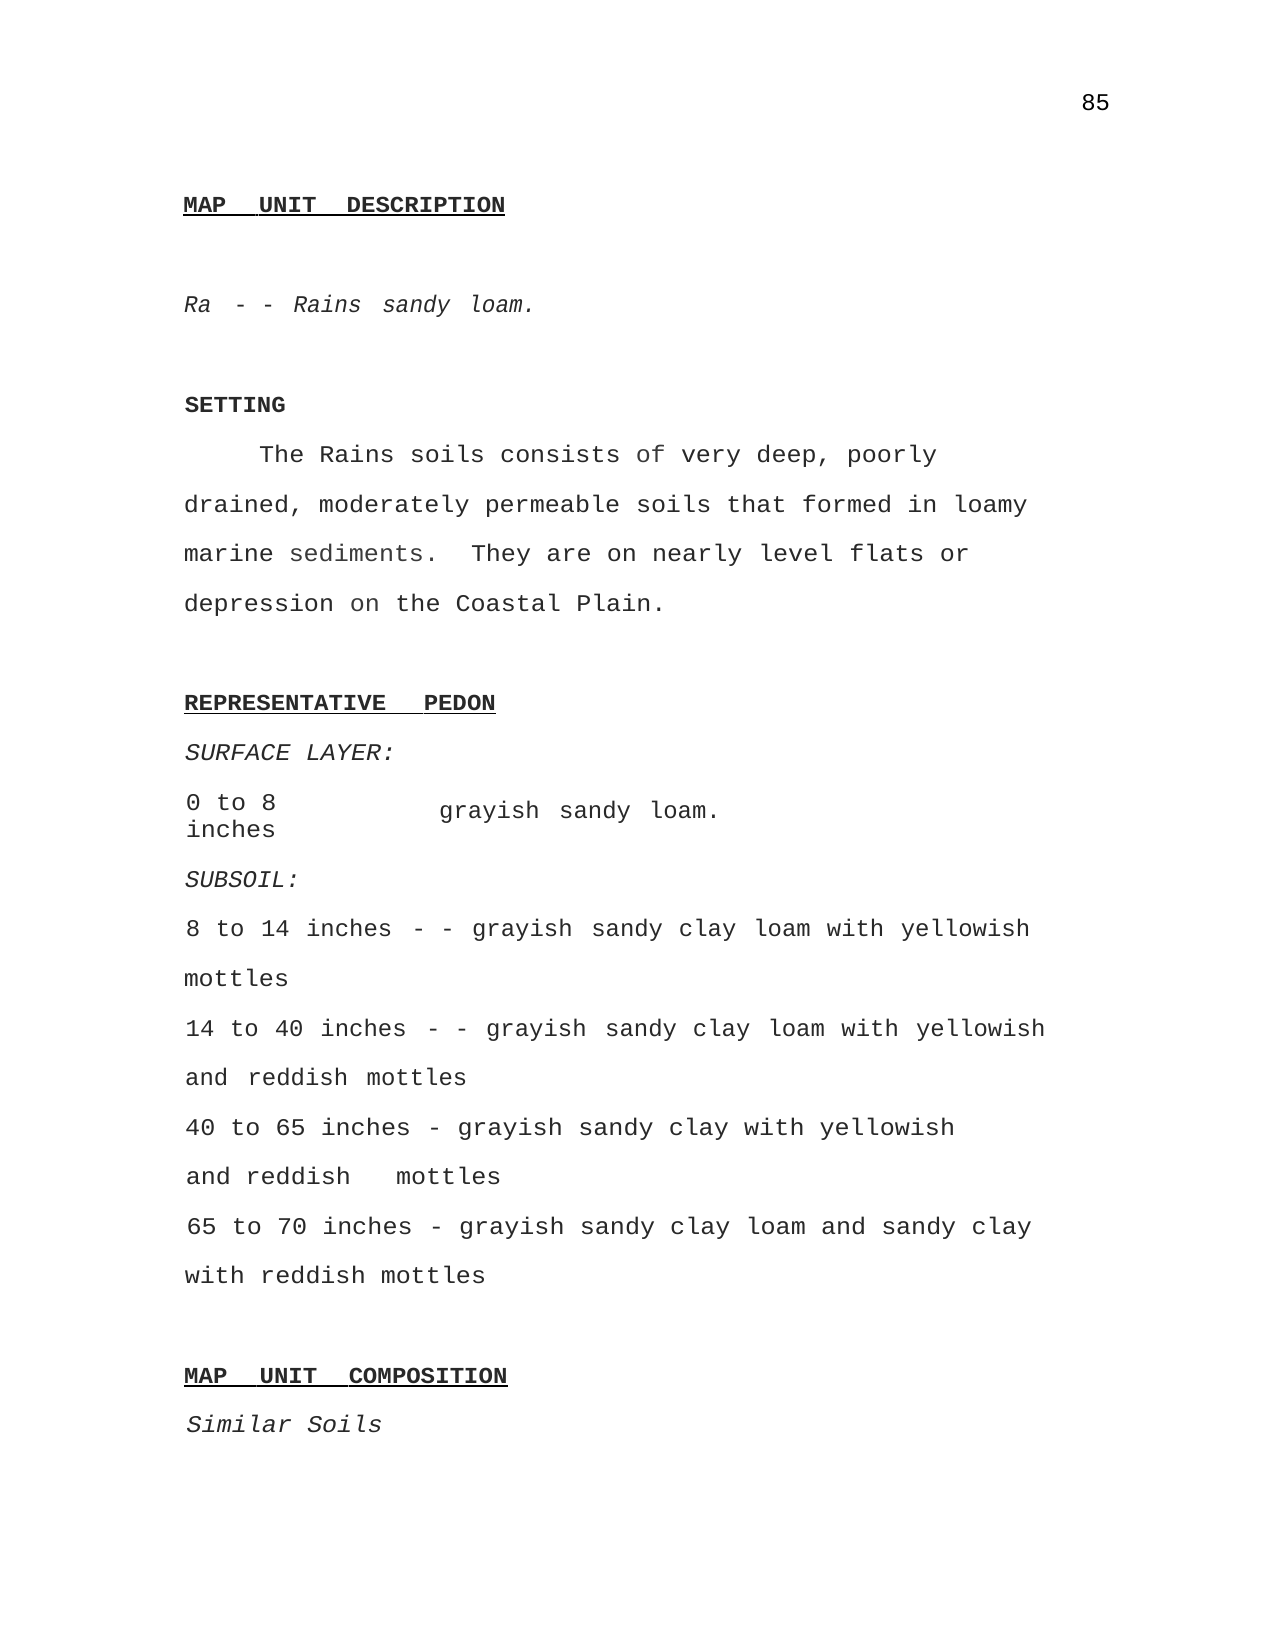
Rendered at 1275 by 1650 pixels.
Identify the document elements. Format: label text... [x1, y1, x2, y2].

text 40 to 65 inches - grayish sandy clay with yellowish and reddish mottles [185, 1115, 1007, 1192]
text 65 to 70 inches - grayish sandy clay loam and sandy clay with reddish mottles [184, 1214, 1076, 1291]
text SUBSOIL: [185, 867, 379, 894]
text SURFACE LAYER: [185, 740, 1076, 768]
text The Rains soils consists of very deep, poorly drained, moderately permeable soils that formed in loamy marine sediments. They are on nearly level flats or depression on the Coastal Plain. [183, 443, 1068, 618]
text Similar Soils [186, 1413, 1076, 1440]
text mottles [183, 966, 1076, 993]
text MAP UNIT DESCRIPTION [183, 193, 1076, 219]
text SETTING [184, 393, 1076, 419]
text 0 to 8 inches [186, 790, 379, 844]
text REPRESENTATIVE PEDON [184, 692, 1076, 717]
text 8 to 14 inches - - grayish sandy clay loam with yellowish [186, 916, 1076, 943]
text Ra - - Rains sandy loam. [184, 292, 1076, 319]
text 14 to 40 inches - - grayish sandy clay loam with yellowish and reddish mottles [185, 1016, 1076, 1093]
text grayish sandy loam. [439, 798, 1123, 825]
text MAP UNIT COMPOSITION [184, 1364, 1076, 1390]
